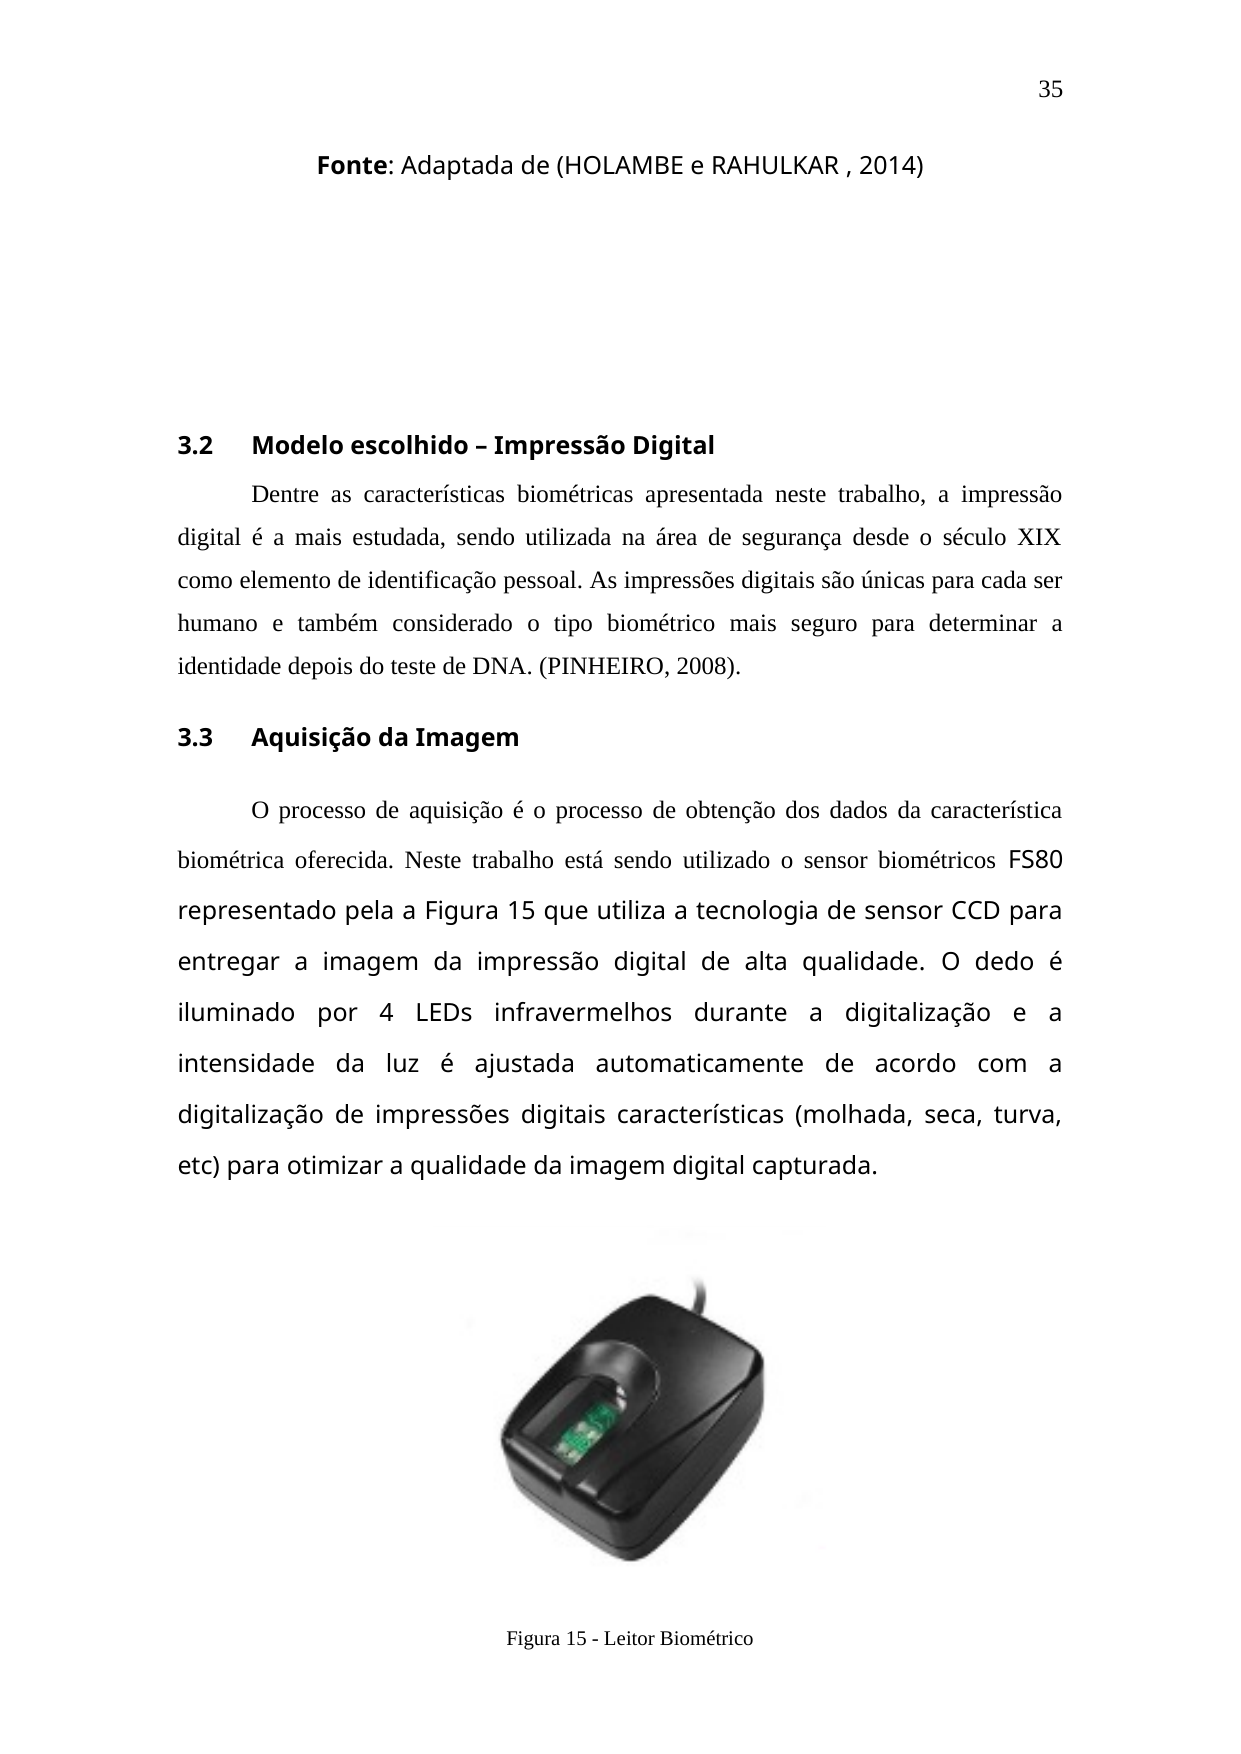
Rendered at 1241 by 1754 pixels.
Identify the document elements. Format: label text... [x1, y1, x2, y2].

list Aquisição da Imagem [177, 719, 1063, 753]
text Dentre as características biométricas apresentada neste trabalho, a impressão digital é a mais estudada, sendo utilizada na área de segurança desde o século XIX como elemento de identificação pessoal. As impressões digitais são únicas para cada ser humano e também considerado o tipo biométrico mais seguro para determinar a identidade depois do teste de DNA. . [177, 479, 1063, 680]
text O processo de aquisição é o processo de obtenção dos dados da característica biométrica oferecida. Neste trabalho está sendo utilizado o sensor biométricos FS80 representado pela a Figura 15 que utiliza a tecnologia de sensor CCD para entregar a imagem da impressão digital de alta qualidade. O dedo é iluminado por 4 LEDs infravermelhos durante a digitalização e a intensidade da luz é ajustada automaticamente de acordo com a digitalização de impressões digitais características (molhada, seca, turva, etc) para otimizar a qualidade da imagem digital capturada. [177, 796, 1063, 1182]
list Modelo escolhido – Impressão Digital [177, 428, 1063, 462]
picture [432, 1225, 827, 1617]
text Fonte: Adaptada de [177, 148, 1063, 182]
